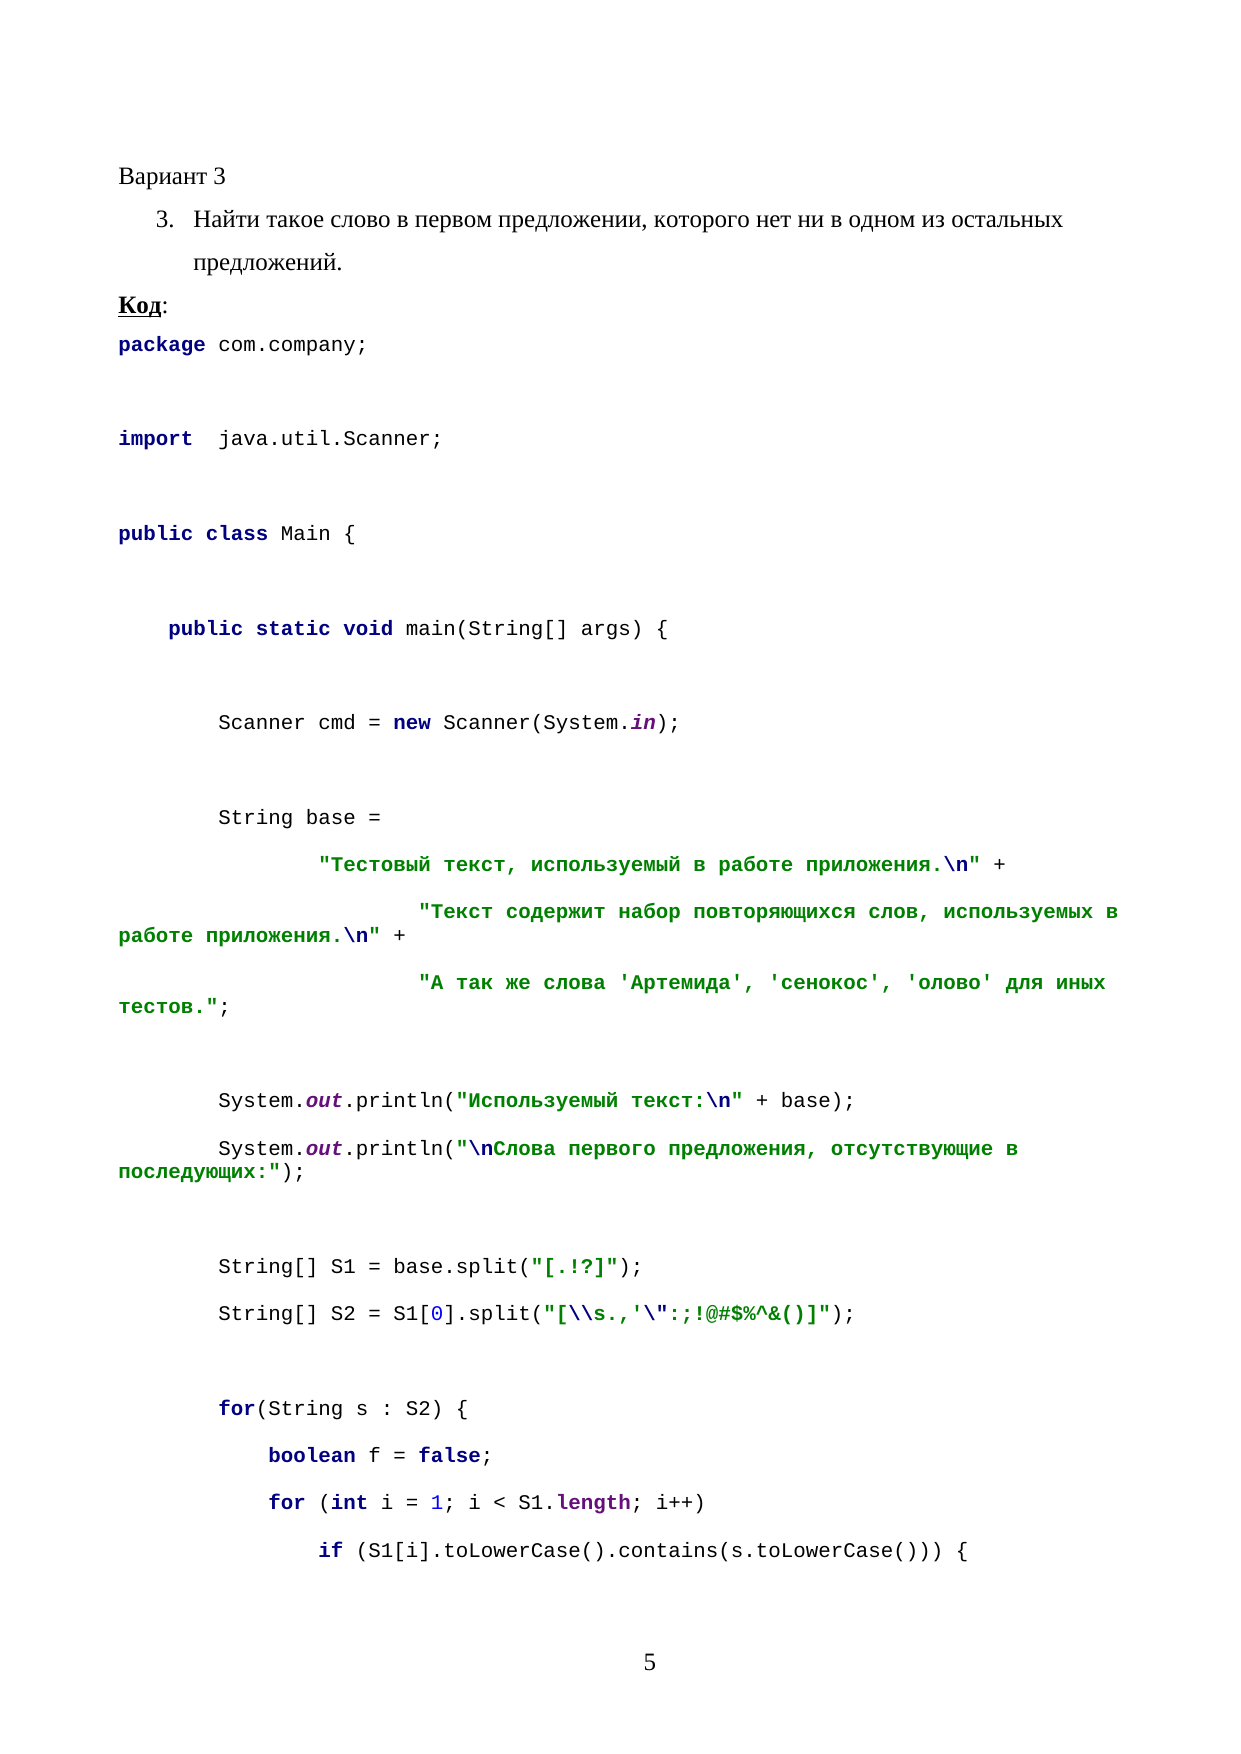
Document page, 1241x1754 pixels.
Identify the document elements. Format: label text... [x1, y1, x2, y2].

text System.out.println("\nСлова первого предложения, отсутствующие в последующих:"); [118, 1138, 1181, 1209]
text for(String s : S2) { [118, 1398, 1181, 1445]
text boolean f = false; [118, 1445, 1181, 1492]
text "Текст содержит набор повторяющихся слов, используемых в работе приложения.\n" + [118, 901, 1181, 972]
text Вариант 3 [118, 161, 1181, 190]
text for (int i = 1; i < S1.length; i++) [118, 1492, 1181, 1540]
text System.out.println("Используемый текст:\n" + base); [118, 1090, 1181, 1138]
text if (S1[i].toLowerCase().contains(s.toLowerCase())) { [118, 1540, 1181, 1587]
text import java.util.Scanner; [118, 428, 1181, 476]
text String[] S1 = base.split("[.!?]"); [118, 1256, 1181, 1303]
list Найти такое слово в первом предложении, которого нет ни в одном из остальных предложений. [156, 204, 1181, 276]
text Код: [118, 291, 1181, 319]
text package com.company; [118, 334, 1181, 381]
text "Тестовый текст, используемый в работе приложения.\n" + [118, 854, 1181, 901]
text public class Main { [118, 523, 1181, 570]
text String[] S2 = S1[0].split("[\\s.,'\":;!@#$%^&()]"); [118, 1303, 1181, 1351]
text public static void main(String[] args) { [118, 617, 1181, 665]
text String base = [118, 807, 1181, 854]
text "А так же слова 'Артемида', 'сенокос', 'олово' для иных тестов."; [118, 972, 1181, 1043]
text Scanner cmd = new Scanner(System.in); [118, 712, 1181, 759]
